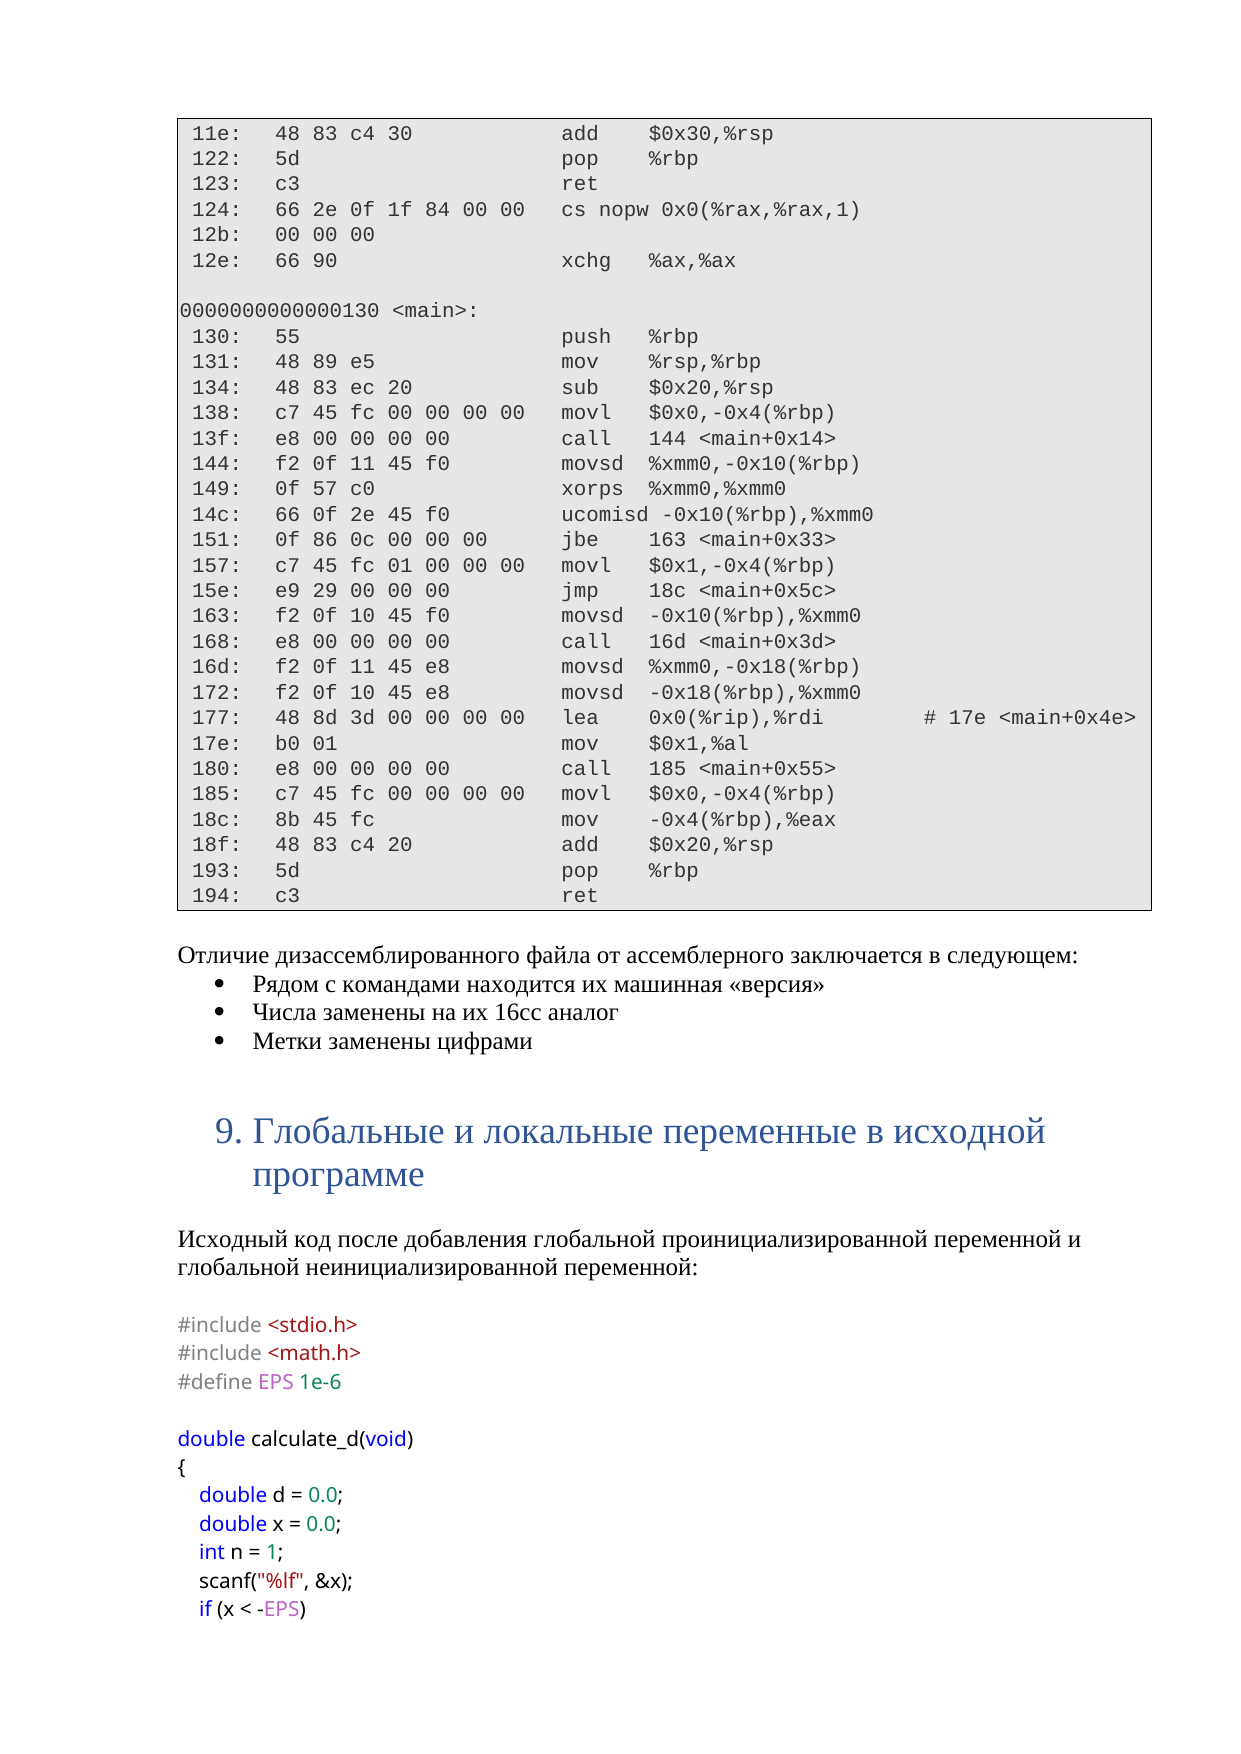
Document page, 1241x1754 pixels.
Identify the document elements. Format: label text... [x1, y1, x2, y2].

list Метки заменены цифрами [215, 1026, 1152, 1055]
subtitle Глобальные и локальные переменные в исходной программе [215, 1109, 1152, 1195]
text Отличие дизассемблированного файла от ассемблерного заключается в следующем: [177, 940, 1152, 969]
list Числа заменены на их 16сс аналог [215, 997, 1152, 1026]
text if (x < -EPS) [177, 1594, 1152, 1623]
text double x = 0.0; [177, 1509, 1152, 1537]
text #include <math.h> [177, 1338, 1152, 1367]
text double calculate_d(void) [177, 1424, 1152, 1452]
text #include <stdio.h> [177, 1310, 1152, 1338]
text { [177, 1452, 1152, 1481]
text Исходный код после добавления глобальной проинициализированной переменной и глобальной неинициализированной переменной: [177, 1224, 1152, 1281]
text int n = 1; [177, 1537, 1152, 1566]
list Рядом с командами находится их машинная «версия» [215, 969, 1152, 997]
text scanf("%lf", &x); [177, 1566, 1152, 1594]
text double d = 0.0; [177, 1481, 1152, 1509]
text #define EPS 1e-6 [177, 1367, 1152, 1395]
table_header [178, 119, 1151, 910]
